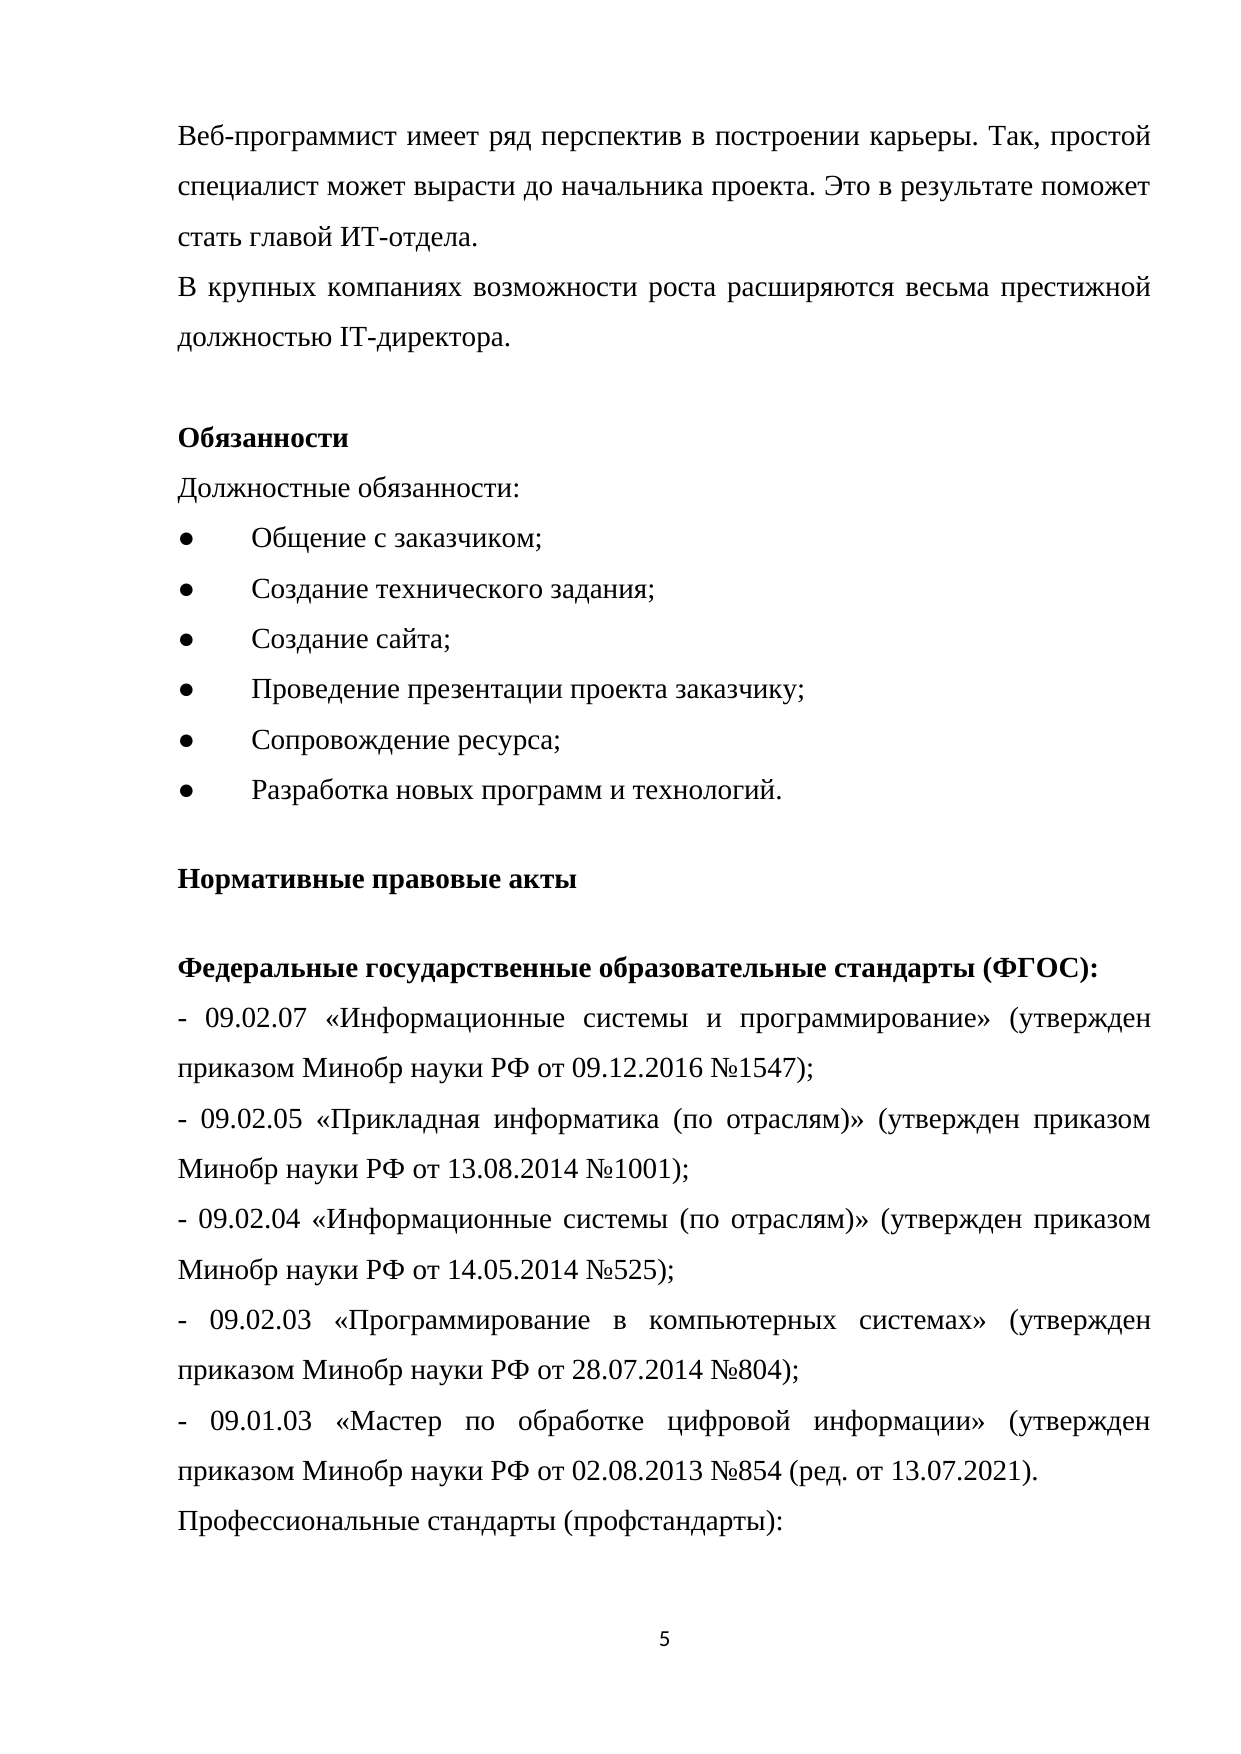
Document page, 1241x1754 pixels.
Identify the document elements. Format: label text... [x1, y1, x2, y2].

text Федеральные государственные образовательные стандарты (ФГОС): [177, 950, 1152, 983]
list Проведение презентации проекта заказчику; [177, 672, 1152, 705]
text Веб-программист имеет ряд перспектив в построении карьеры. Так, простой специалист может вырасти до начальника проекта. Это в результате поможет стать главой ИТ-отдела. [177, 118, 1152, 252]
list Создание технического задания; [177, 571, 1152, 604]
list Создание сайта; [177, 621, 1152, 655]
text - 09.01.03 «Мастер по обработке цифровой информации» (утвержден приказом Минобр науки РФ от 02.08.2013 №854 (ред. от 13.07.2021). [177, 1403, 1152, 1487]
list Общение с заказчиком; [177, 521, 1152, 554]
text - 09.02.03 «Программирование в компьютерных системах» (утвержден приказом Минобр науки РФ от 28.07.2014 №804); [177, 1302, 1152, 1386]
text - 09.02.07 «Информационные системы и программирование» (утвержден приказом Минобр науки РФ от 09.12.2016 №1547); [177, 1000, 1152, 1084]
text Обязанности [177, 420, 1152, 453]
text Профессиональные стандарты (профстандарты): [177, 1503, 1152, 1537]
text - 09.02.05 «Прикладная информатика (по отраслям)» (утвержден приказом Минобр науки РФ от 13.08.2014 №1001); [177, 1101, 1152, 1185]
list Сопровождение ресурса; [177, 722, 1152, 755]
text Должностные обязанности: [177, 470, 1152, 504]
text В крупных компаниях возможности роста расширяются весьма престижной должностью IT-директора. [177, 269, 1152, 353]
text - 09.02.04 «Информационные системы (по отраслям)» (утвержден приказом Минобр науки РФ от 14.05.2014 №525); [177, 1201, 1152, 1285]
list Разработка новых программ и технологий. [177, 772, 1152, 806]
text Нормативные правовые акты [177, 861, 1152, 894]
